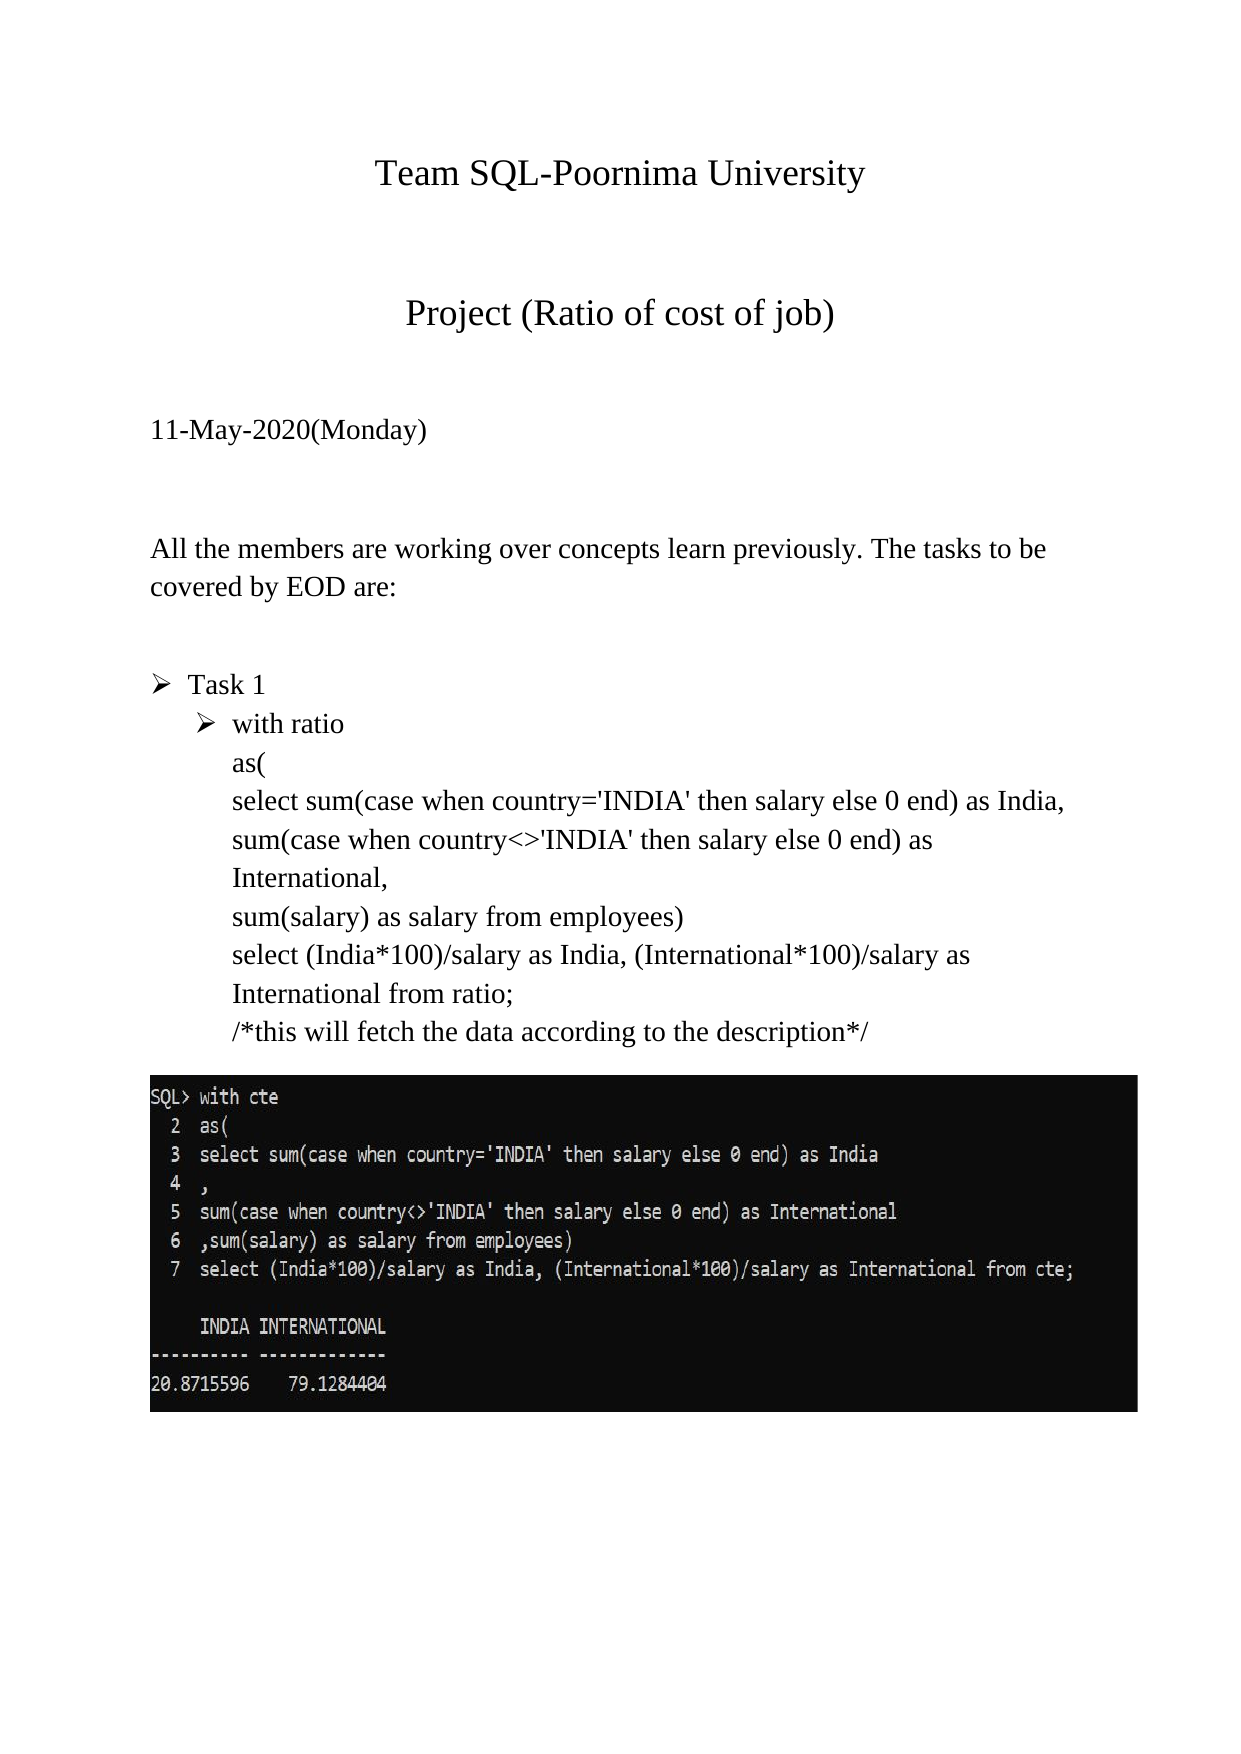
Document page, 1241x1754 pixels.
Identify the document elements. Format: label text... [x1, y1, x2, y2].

text Project (Ratio of cost of job) [150, 291, 1090, 334]
list sum(salary) as salary from employees) [232, 899, 1090, 932]
list select (India*100)/salary as India, (International*100)/salary as International from ratio; [232, 937, 1090, 1009]
text All the members are working over concepts learn previously. The tasks to be covered by EOD are: [150, 531, 1090, 603]
list as( [232, 745, 1090, 778]
picture [150, 1075, 1138, 1412]
list with ratio [194, 706, 1090, 740]
list Task 1 [150, 667, 1090, 701]
list select sum(case when country='INDIA' then salary else 0 end) as India, [232, 783, 1090, 817]
list /*this will fetch the data according to the description*/ [232, 1014, 1090, 1048]
text 11-May-2020(Monday) [150, 412, 1090, 446]
text Team SQL-Poornima University [150, 150, 1090, 193]
list sum(case when country<>'INDIA' then salary else 0 end) as International, [232, 822, 1090, 894]
